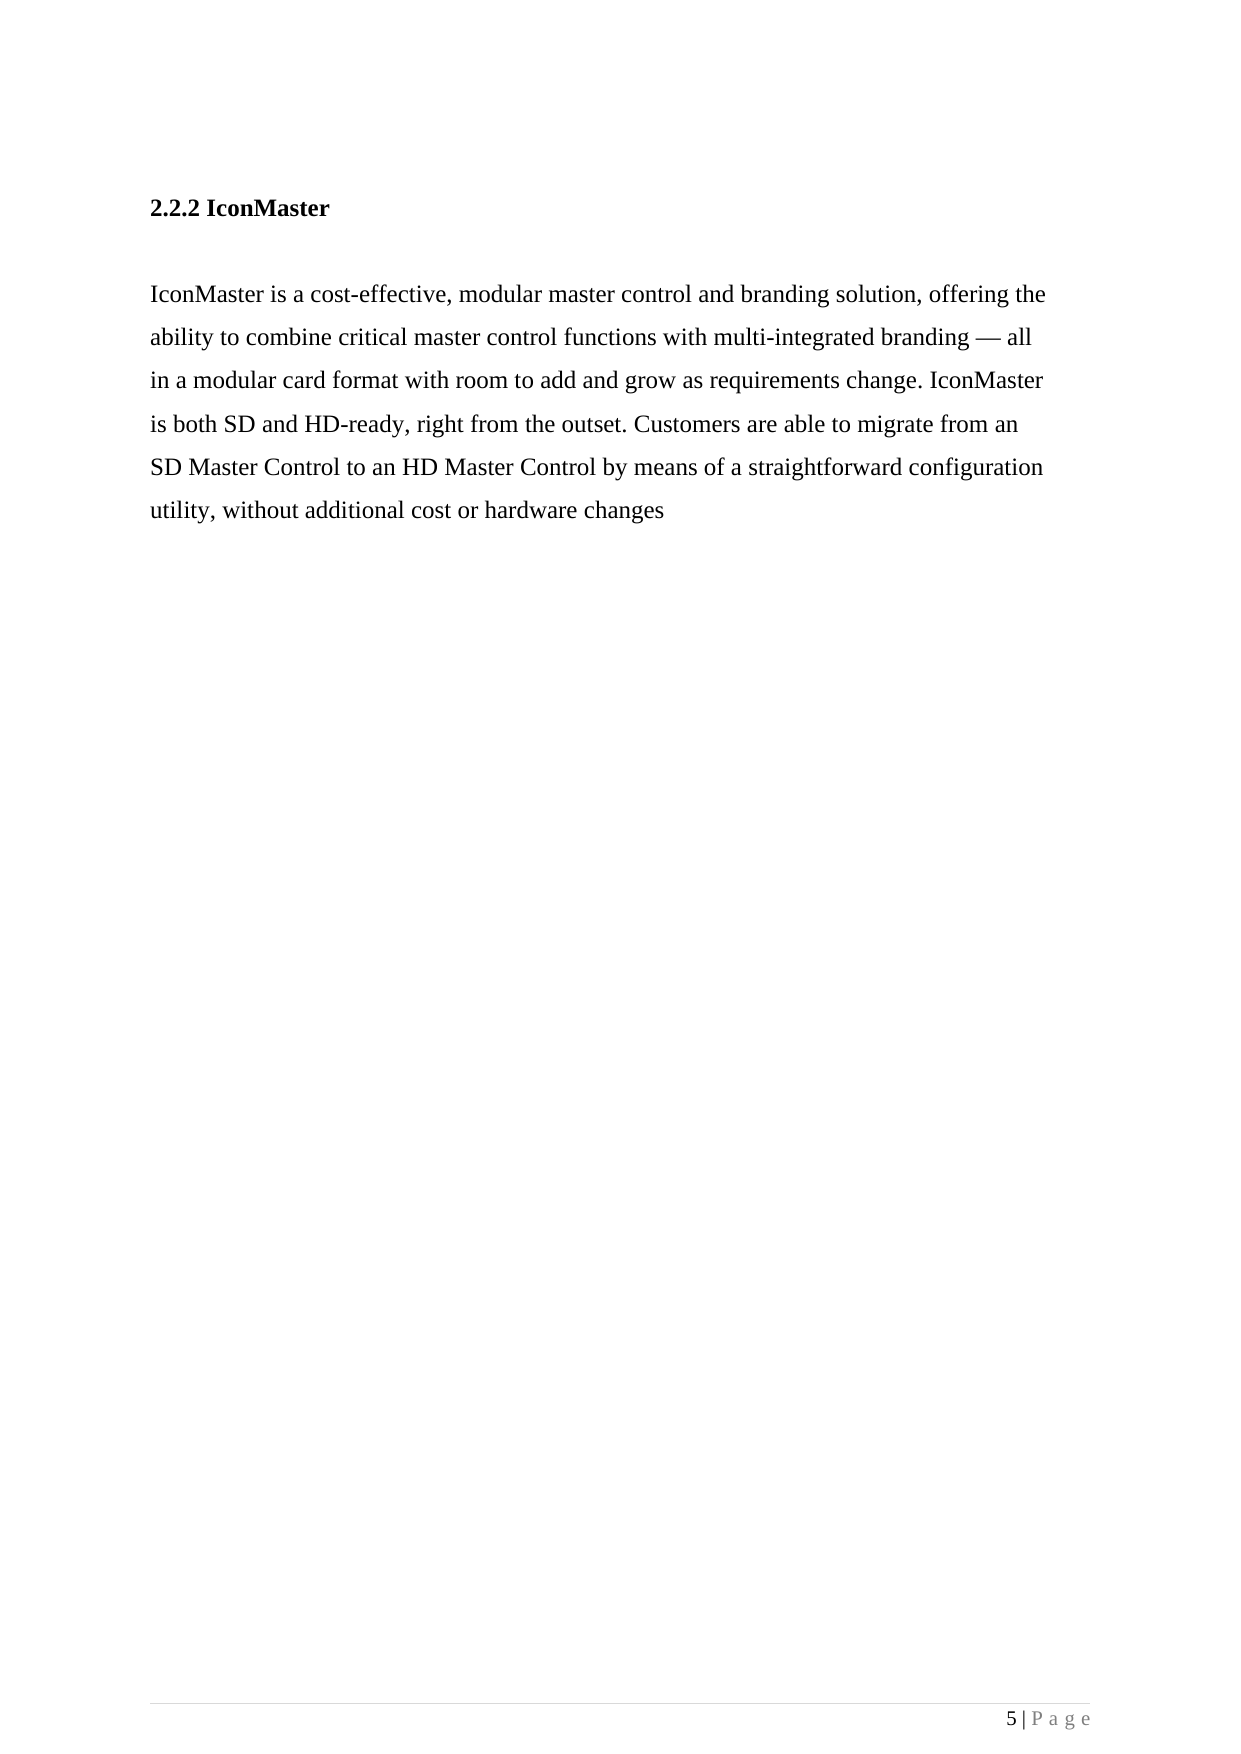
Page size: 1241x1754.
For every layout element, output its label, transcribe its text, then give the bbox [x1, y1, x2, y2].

text 2.2.2 IconMaster [150, 193, 1057, 222]
text IconMaster is a cost-effective, modular master control and branding solution, offering the ability to combine critical master control functions with multi-integrated branding — all in a modular card format with room to add and grow as requirements change. IconMaster is both SD and HD-ready, right from the outset. Customers are able to migrate from an SD Master Control to an HD Master Control by means of a straightforward configuration utility, without additional cost or hardware changes [150, 279, 1057, 524]
